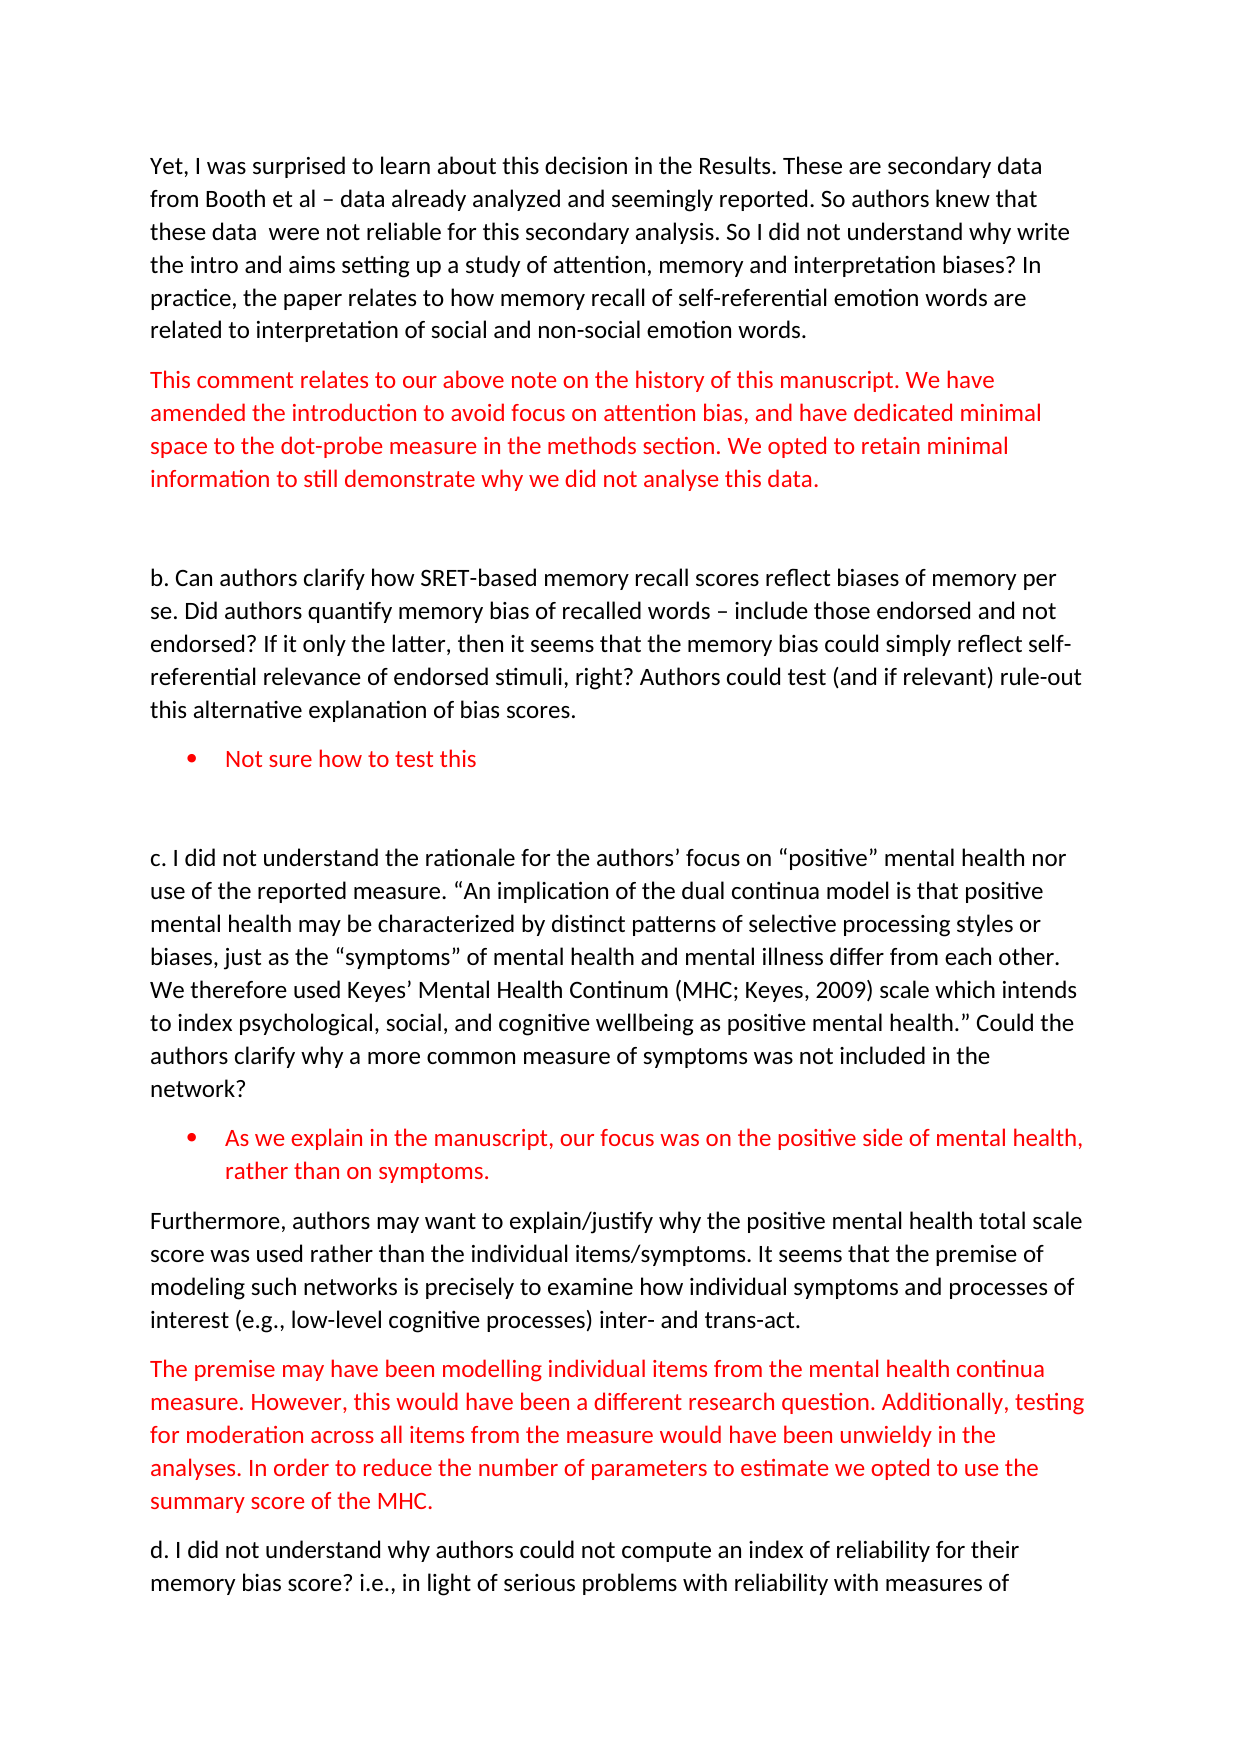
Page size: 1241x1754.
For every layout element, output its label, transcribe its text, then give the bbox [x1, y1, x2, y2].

text Yet, I was surprised to learn about this decision in the Results. These are secondary data from Booth et al – data already analyzed and seemingly reported. So authors knew that these data were not reliable for this secondary analysis. So I did not understand why write the intro and aims setting up a study of attention, memory and interpretation biases? In practice, the paper relates to how memory recall of self-referential emotion words are related to interpretation of social and non-social emotion words. [150, 150, 1090, 345]
text Furthermore, authors may want to explain/justify why the positive mental health total scale score was used rather than the individual items/symptoms. It seems that the premise of modeling such networks is precisely to examine how individual symptoms and processes of interest (e.g., low-level cognitive processes) inter- and trans-act. [150, 1205, 1090, 1334]
text b. Can authors clarify how SRET-based memory recall scores reflect biases of memory per se. Did authors quantify memory bias of recalled words – include those endorsed and not endorsed? If it only the latter, then it seems that the memory bias could simply reflect self-referential relevance of endorsed stimuli, right? Authors could test (and if relevant) rule-out this alternative explanation of bias scores. [150, 562, 1090, 724]
text c. I did not understand the rationale for the authors’ focus on “positive” mental health nor use of the reported measure. “An implication of the dual continua model is that positive mental health may be characterized by distinct patterns of selective processing styles or biases, just as the “symptoms” of mental health and mental illness differ from each other. We therefore used Keyes’ Mental Health Continum (MHC; Keyes, 2009) scale which intends to index psychological, social, and cognitive wellbeing as positive mental health.” Could the authors clarify why a more common measure of symptoms was not included in the network? [150, 842, 1090, 1103]
list Not sure how to test this [187, 743, 1090, 774]
text The premise may have been modelling individual items from the mental health continua measure. However, this would have been a different research question. Additionally, testing for moderation across all items from the measure would have been unwieldy in the analyses. In order to reduce the number of parameters to estimate we opted to use the summary score of the MHC. [150, 1353, 1090, 1516]
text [150, 1534, 1090, 1598]
text This comment relates to our above note on the history of this manuscript. We have amended the introduction to avoid focus on attention bias, and have dedicated minimal space to the dot-probe measure in the methods section. We opted to retain minimal information to still demonstrate why we did not analyse this data. [150, 364, 1090, 493]
list As we explain in the manuscript, our focus was on the positive side of mental health, rather than on symptoms. [187, 1122, 1090, 1186]
